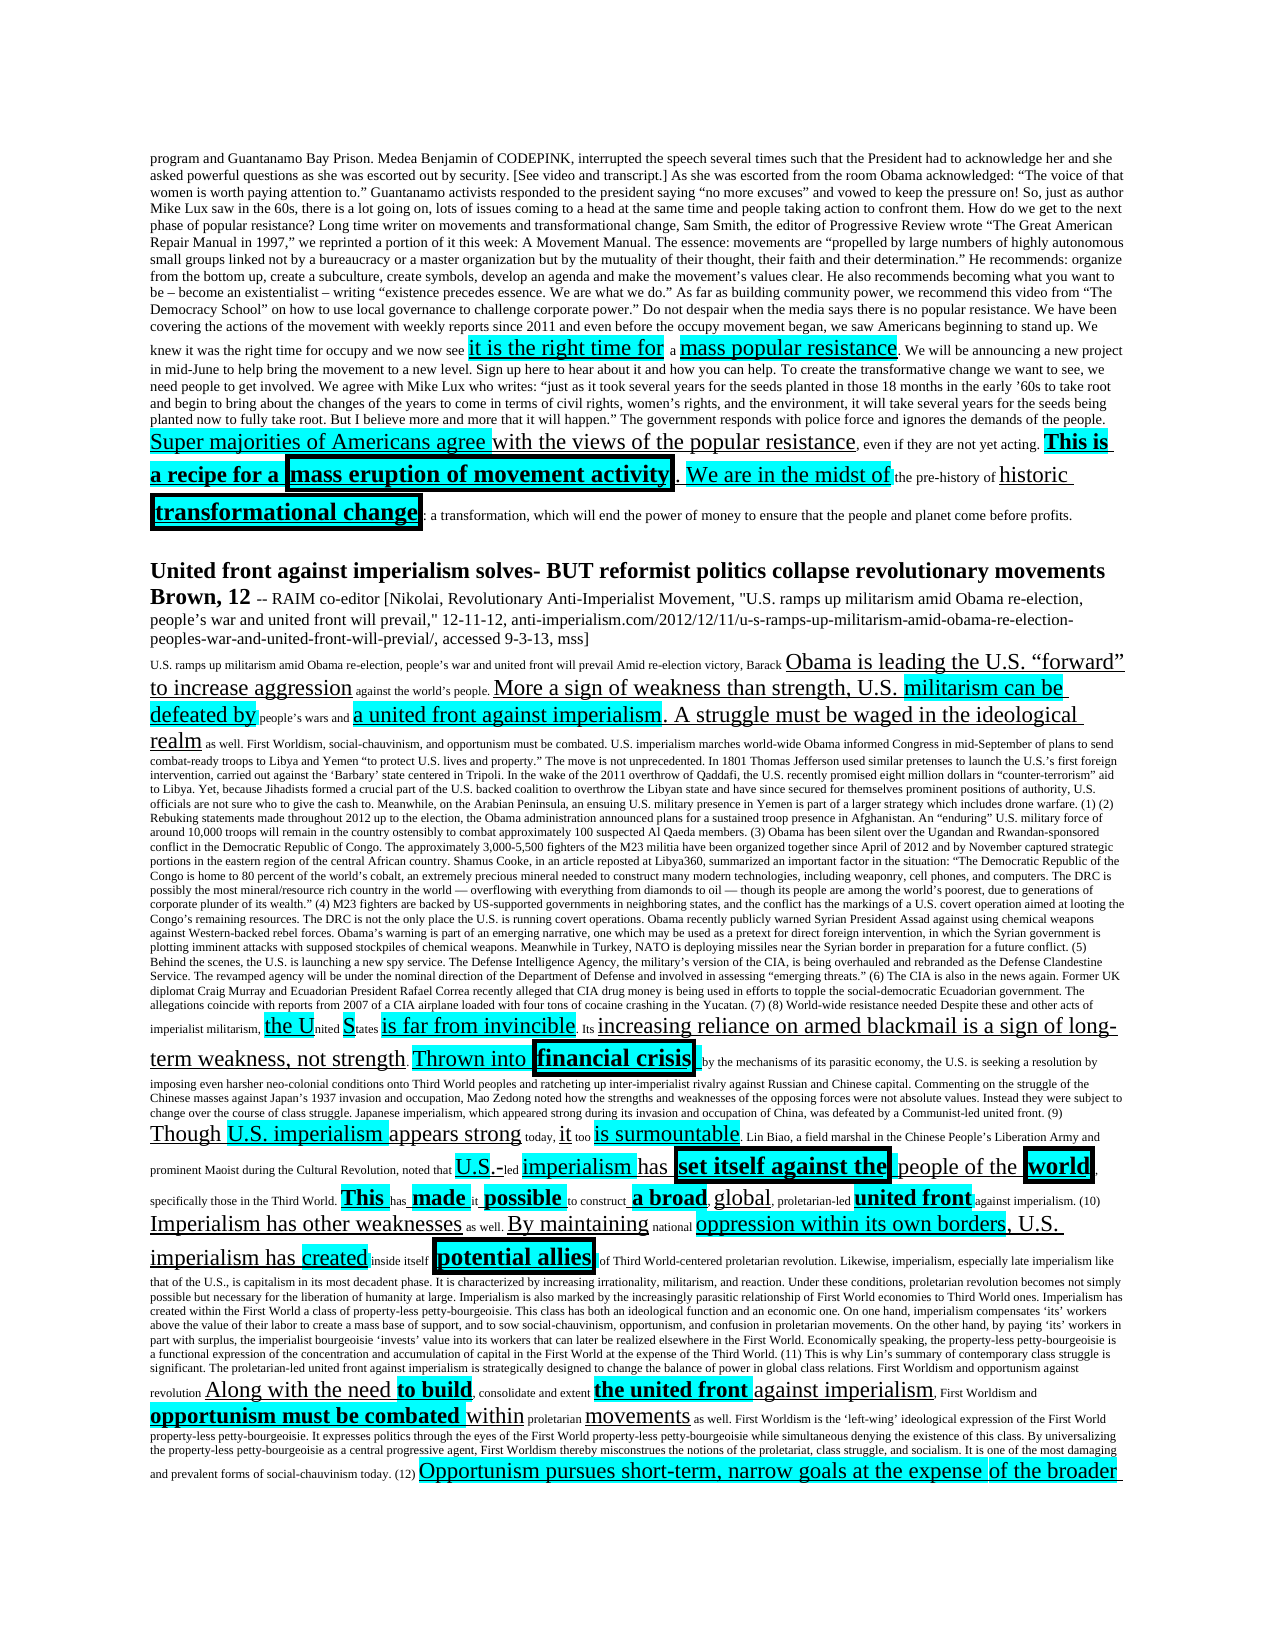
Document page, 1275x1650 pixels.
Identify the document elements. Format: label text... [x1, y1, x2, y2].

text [150, 648, 1125, 1483]
text Brown, 12 -- RAIM co-editor [Nikolai, Revolutionary Anti-Imperialist Movement, "U.S. ramps up militarism amid Obama re-election, people’s war and united front will prevail," 12-11-12, anti-imperialism.com/2012/12/11/u-s-ramps-up-militarism-amid-obama-re-election-peoples-war-and-united-front-will-previal/, accessed 9-3-13, mss] [150, 583, 1125, 648]
text United front against imperialism solves- BUT reformist politics collapse revolutionary movements [150, 557, 1125, 583]
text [150, 150, 1125, 531]
